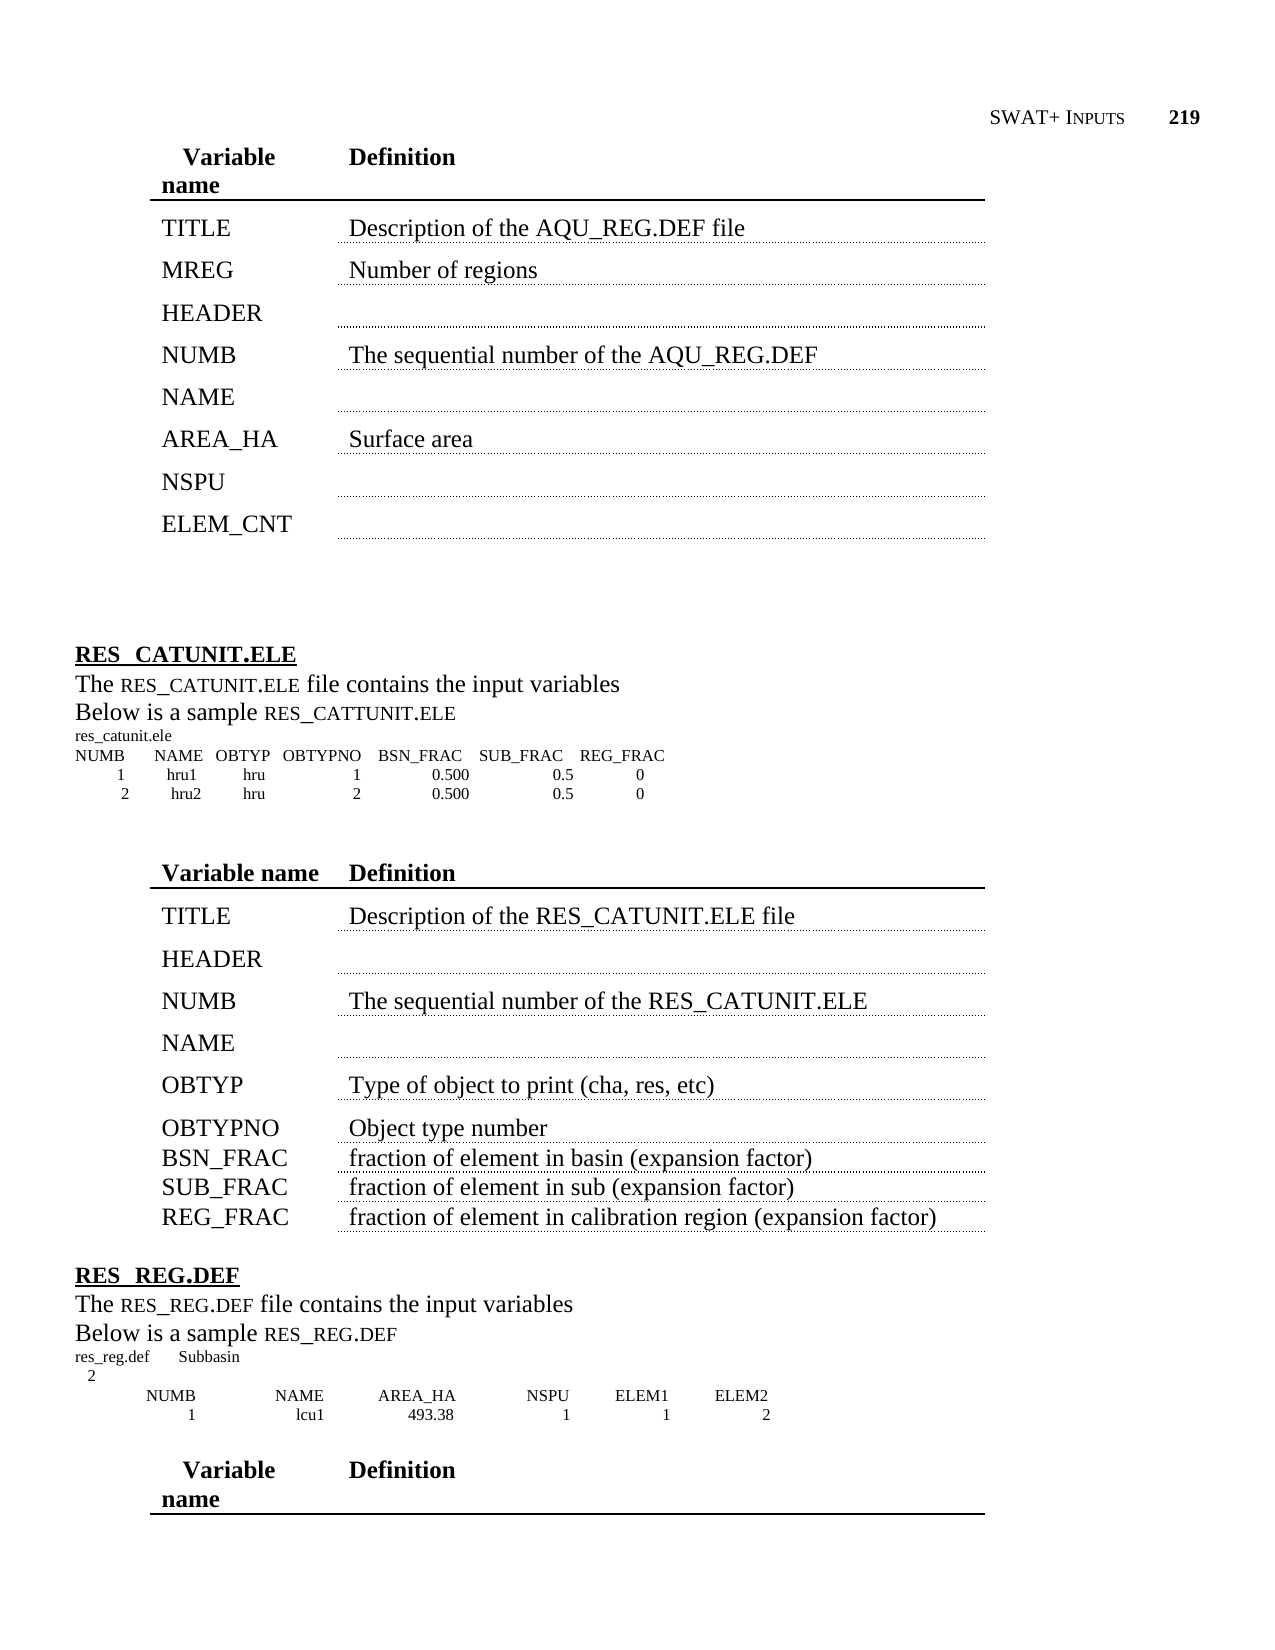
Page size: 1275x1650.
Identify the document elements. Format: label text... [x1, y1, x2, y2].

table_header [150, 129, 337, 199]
text 2 hru2 hru 2 0.500 0.5 0 [75, 784, 1200, 803]
text 2 [75, 1366, 1200, 1385]
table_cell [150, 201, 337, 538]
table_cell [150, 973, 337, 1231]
text The res_reg.def file contains the input variables [75, 1289, 1200, 1318]
text res_reg.def [75, 1256, 1200, 1289]
text The res_catunit.ele file contains the input variables [75, 669, 1200, 697]
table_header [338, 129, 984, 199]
text Below is a sample res_cattunit.ele [75, 697, 1200, 726]
text Below is a sample res_reg.def [75, 1318, 1200, 1347]
text res_catunit.ele [75, 726, 1200, 745]
text 1 lcu1 493.38 1 1 2 [75, 1404, 1200, 1424]
text 1 hru1 hru 1 0.500 0.5 0 [75, 764, 1200, 784]
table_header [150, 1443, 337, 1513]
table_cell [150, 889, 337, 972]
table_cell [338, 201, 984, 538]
text res_catunit.ele [75, 635, 1200, 669]
text NUMB NAME AREA_HA NSPU ELEM1 ELEM2 [75, 1385, 1200, 1404]
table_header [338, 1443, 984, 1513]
text NUMB NAME OBTYP OBTYPNO BSN_FRAC SUB_FRAC REG_FRAC [75, 745, 1200, 764]
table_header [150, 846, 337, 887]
text res_reg.def Subbasin [75, 1347, 1200, 1366]
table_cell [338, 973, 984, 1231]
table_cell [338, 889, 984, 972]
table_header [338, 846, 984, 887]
